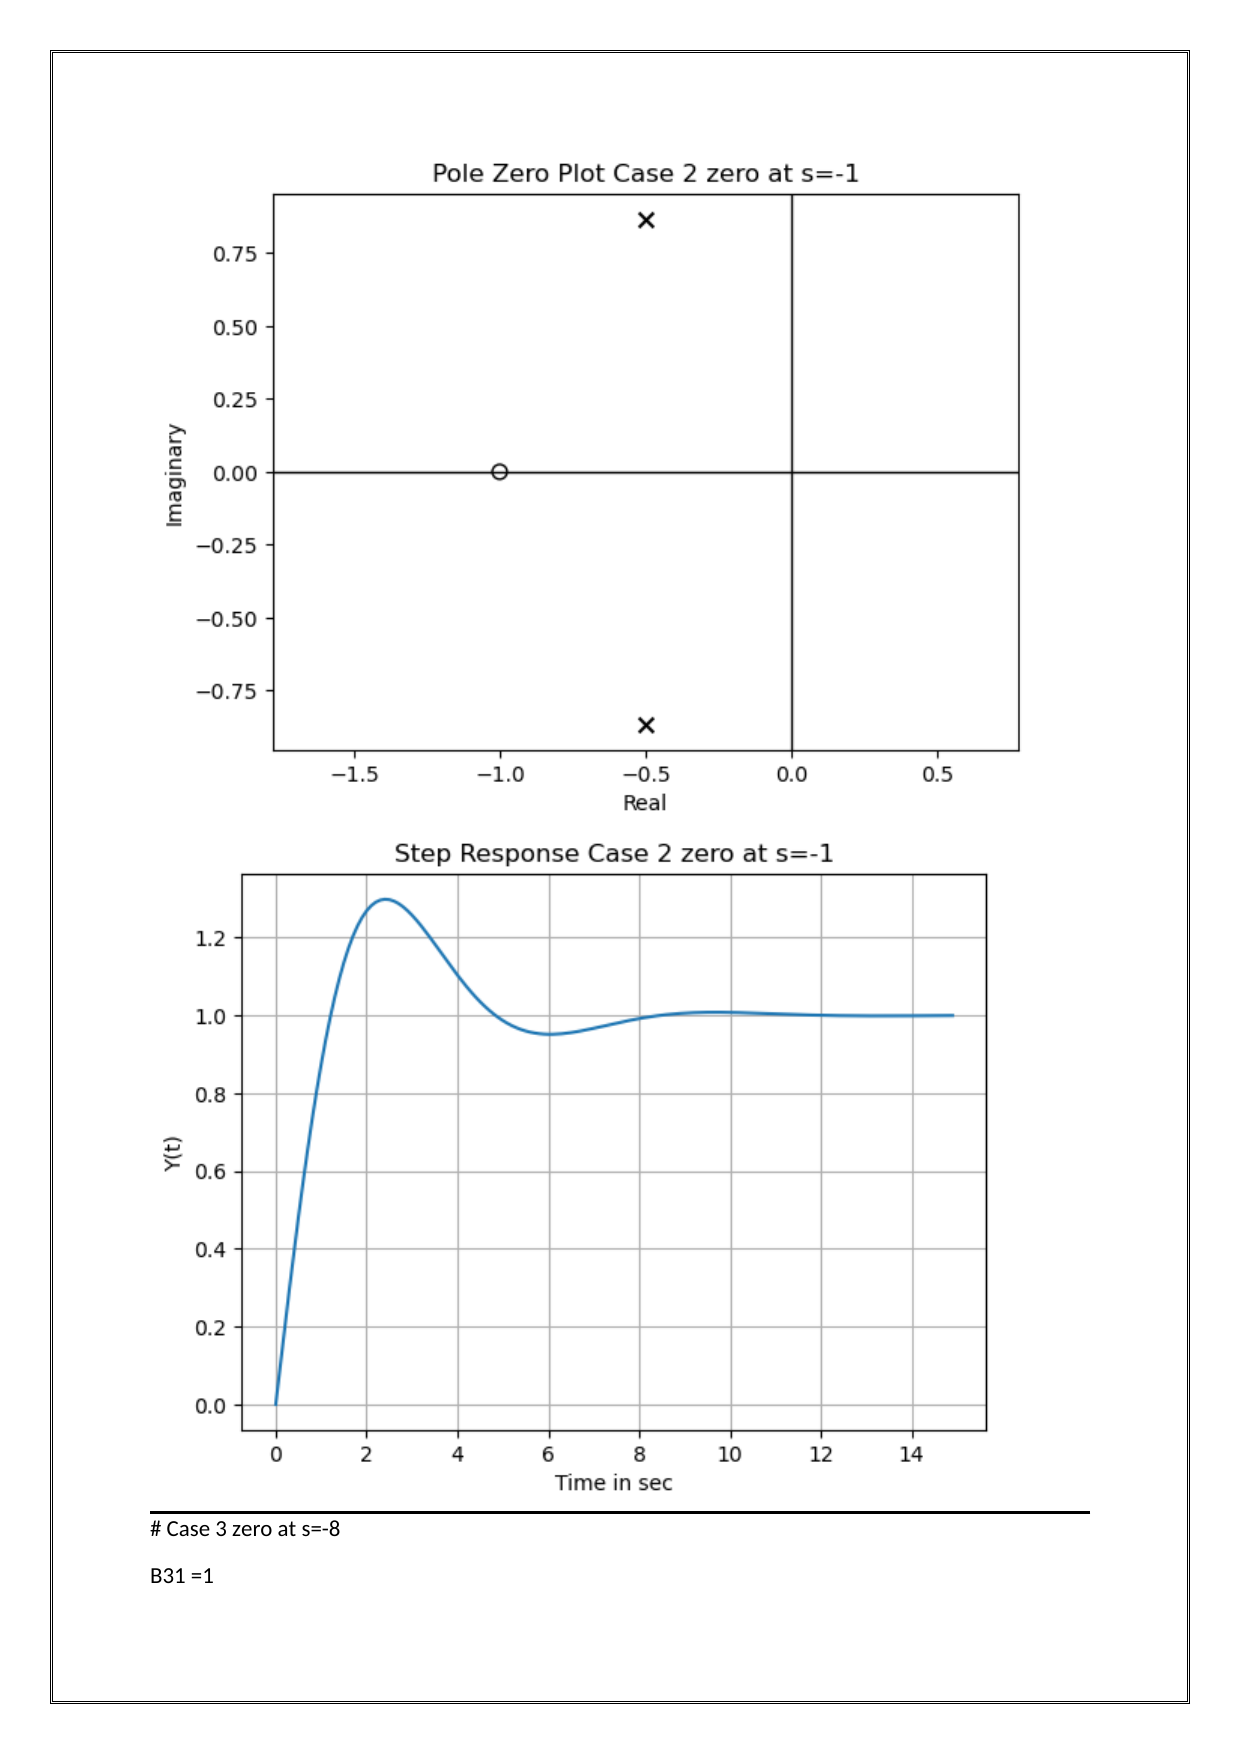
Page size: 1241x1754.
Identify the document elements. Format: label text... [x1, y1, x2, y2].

text B31 =1 [150, 1561, 1090, 1589]
picture [150, 150, 1032, 1510]
text # Case 3 zero at s=-8 [150, 1514, 1090, 1543]
